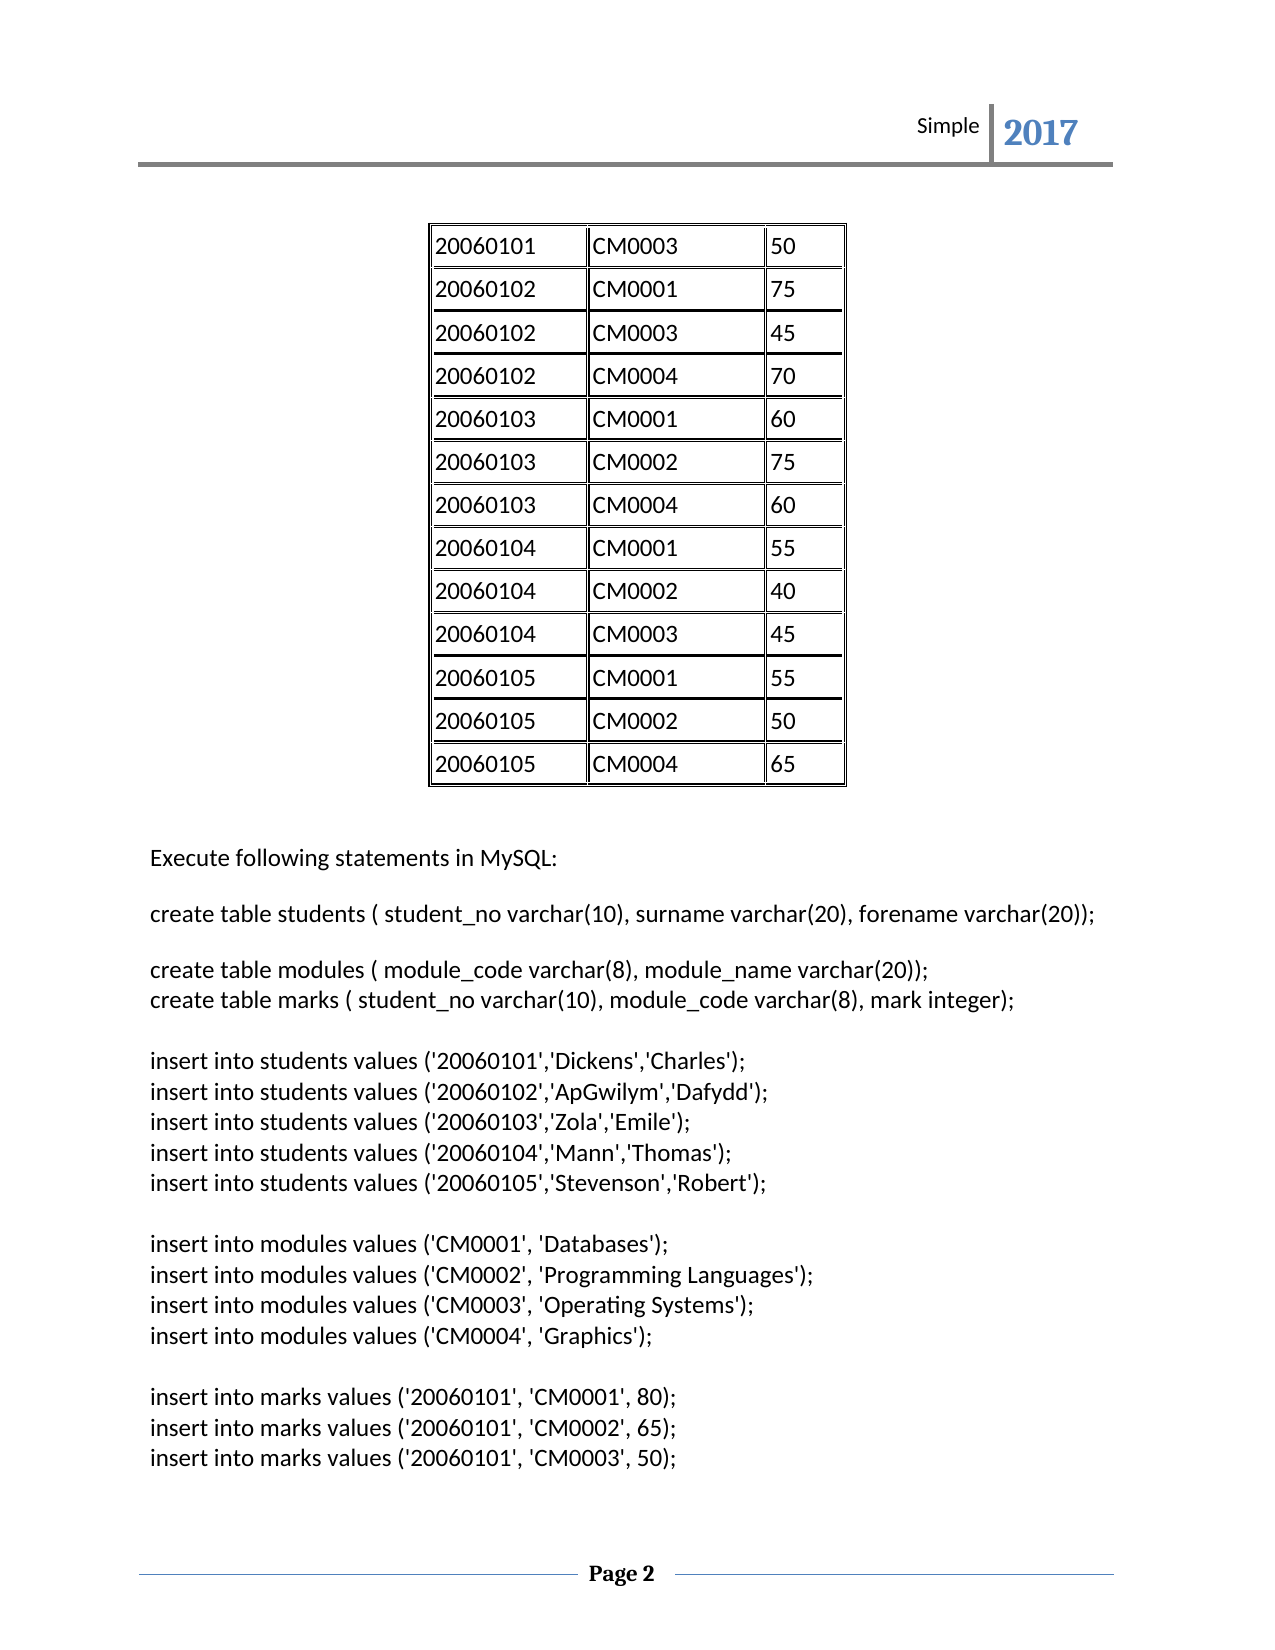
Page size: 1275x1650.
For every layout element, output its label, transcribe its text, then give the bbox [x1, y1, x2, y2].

text insert into modules values ('CM0002', 'Programming Languages'); [150, 1259, 1125, 1290]
text insert into marks values ('20060101', 'CM0003', 50); [150, 1442, 1125, 1473]
table_cell 60 [767, 481, 844, 524]
table_cell 70 [767, 352, 844, 395]
table_cell CM0004 [590, 355, 764, 395]
table_cell 55 [767, 654, 844, 697]
table_cell 65 [766, 740, 844, 783]
table_cell 20060103 [432, 438, 586, 481]
table_cell 45 [767, 309, 844, 352]
text insert into marks values ('20060101', 'CM0002', 65); [150, 1412, 1125, 1442]
text insert into students values ('20060101','Dickens','Charles'); [150, 1046, 1125, 1076]
table_cell 45 [766, 611, 845, 654]
table_cell 20060105 [432, 697, 586, 740]
table_cell 75 [767, 438, 844, 481]
table_cell CM0001 [590, 528, 764, 568]
table_cell 20060104 [430, 568, 588, 611]
table_cell CM0003 [590, 312, 764, 352]
table_cell CM0002 [590, 700, 764, 740]
text create table students ( student_no varchar(10), surname varchar(20), forename varchar(20)); [150, 898, 1125, 929]
table_cell 60 [767, 395, 844, 438]
text create table modules ( module_code varchar(8), module_name varchar(20)); [150, 954, 1125, 984]
text insert into students values ('20060102','ApGwilym','Dafydd'); [150, 1076, 1125, 1107]
table_cell 20060104 [430, 611, 588, 654]
table_cell 20060103 [432, 481, 586, 524]
table_cell CM0003 [588, 226, 766, 266]
table_cell CM0004 [588, 744, 766, 783]
table_cell 55 [767, 525, 844, 568]
table_cell 20060104 [432, 525, 586, 568]
text insert into students values ('20060104','Mann','Thomas'); [150, 1137, 1125, 1168]
text insert into modules values ('CM0001', 'Databases'); [150, 1229, 1125, 1259]
table_cell 75 [766, 266, 845, 309]
table_cell 20060101 [430, 224, 588, 266]
table_cell 20060103 [432, 395, 586, 438]
table_cell CM0001 [590, 657, 764, 697]
table_cell CM0004 [590, 485, 764, 524]
table_cell 20060102 [430, 266, 588, 309]
table_cell 20060105 [432, 740, 588, 783]
table_cell CM0001 [590, 269, 764, 309]
table_cell 20060105 [432, 654, 586, 697]
table_cell CM0002 [590, 442, 764, 481]
text create table marks ( student_no varchar(10), module_code varchar(8), mark integer); [150, 984, 1125, 1015]
table_cell 50 [766, 226, 844, 266]
table_cell 20060102 [432, 352, 586, 395]
text insert into modules values ('CM0004', 'Graphics'); [150, 1320, 1125, 1351]
table_cell 40 [766, 568, 845, 611]
table_cell 20060102 [432, 309, 586, 352]
table_cell CM0003 [590, 614, 764, 654]
text Execute following statements in MySQL: [150, 842, 1125, 873]
table_cell 50 [767, 697, 844, 740]
text insert into students values ('20060103','Zola','Emile'); [150, 1107, 1125, 1137]
text insert into modules values ('CM0003', 'Operating Systems'); [150, 1290, 1125, 1320]
text insert into students values ('20060105','Stevenson','Robert'); [150, 1168, 1125, 1198]
table_cell CM0002 [590, 571, 764, 611]
table_cell CM0001 [590, 399, 764, 438]
text insert into marks values ('20060101', 'CM0001', 80); [150, 1381, 1125, 1412]
